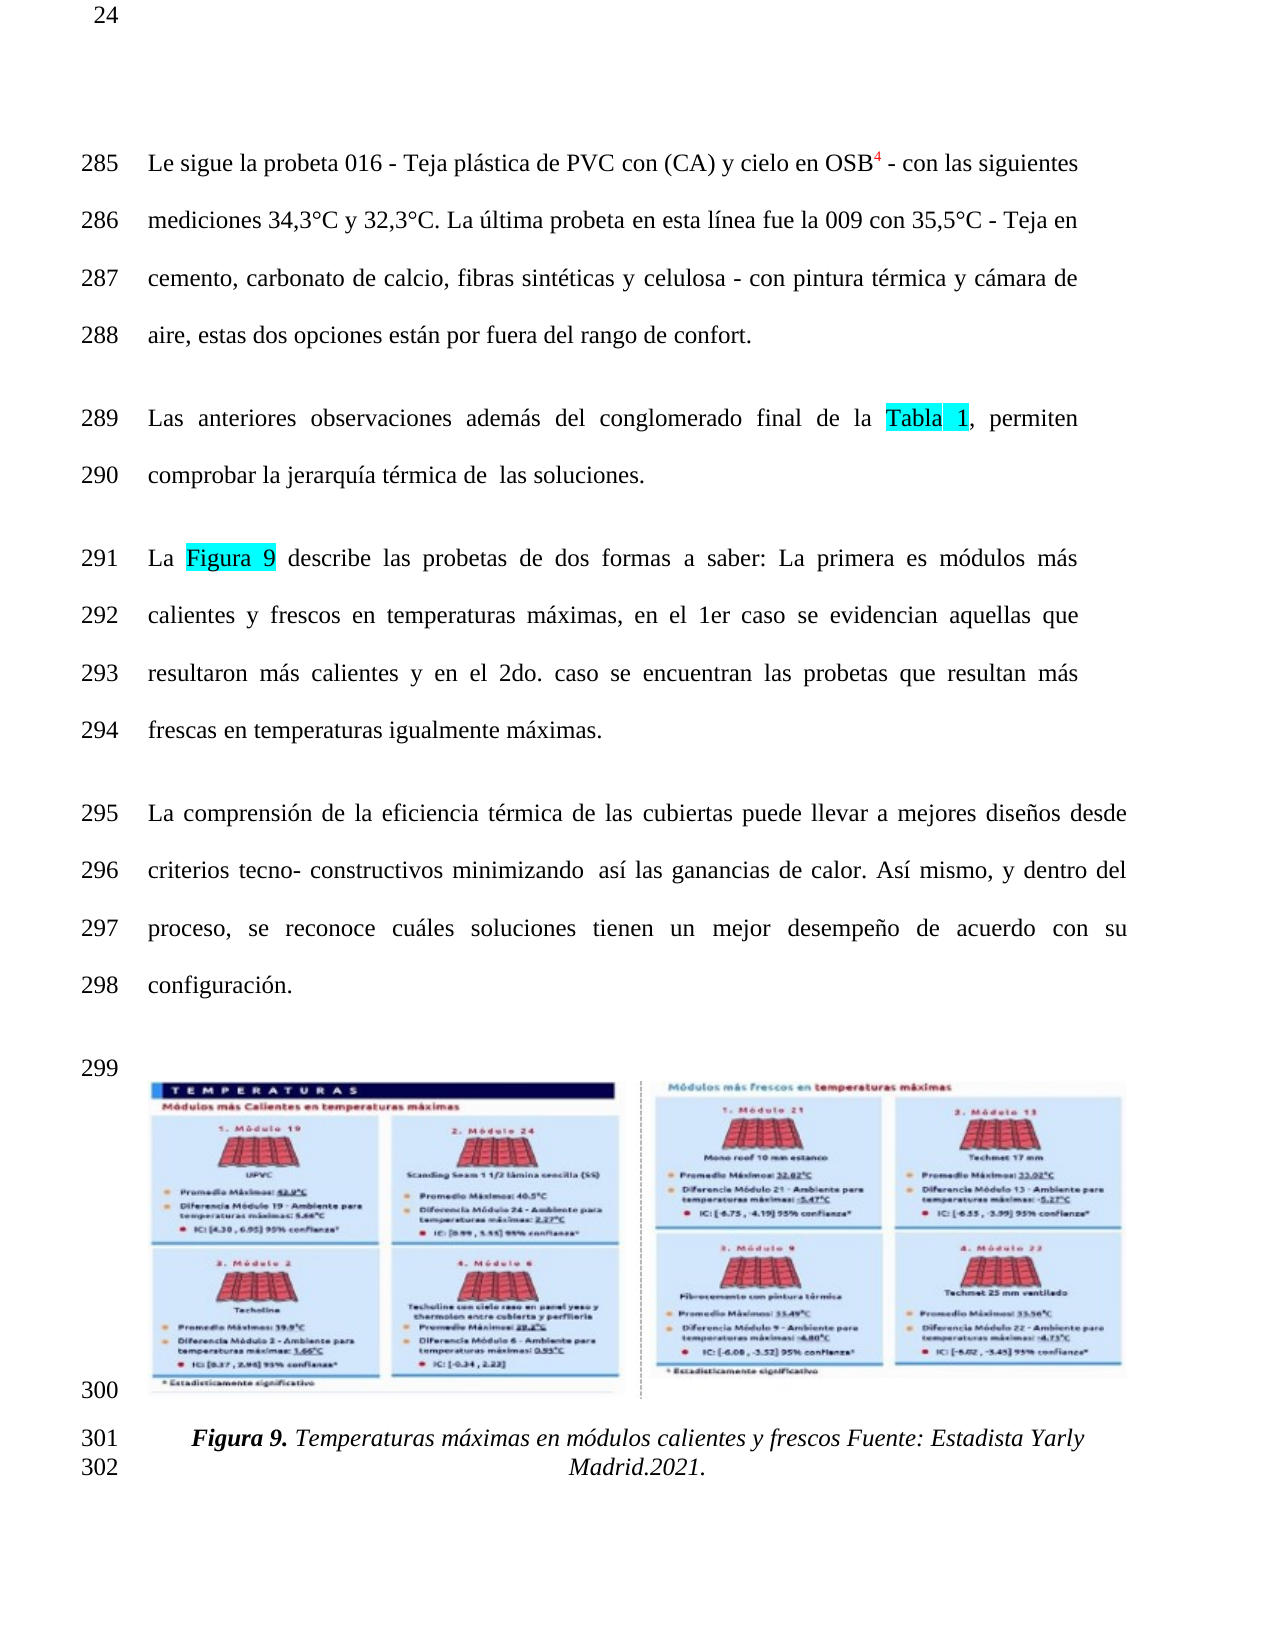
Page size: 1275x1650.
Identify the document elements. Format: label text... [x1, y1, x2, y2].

picture [147, 1081, 1128, 1399]
text La comprensión de la eficiencia térmica de las cubiertas puede llevar a mejores diseños desde criterios tecno- constructivos minimizando así las ganancias de calor. Así mismo, y dentro del proceso, se reconoce cuáles soluciones tienen un mejor desempeño de acuerdo con su configuración. [148, 798, 1127, 999]
text La Figura 9 describe las probetas de dos formas a saber: La primera es módulos más calientes y frescos en temperaturas máximas, en el 1er caso se evidencian aquellas que resultaron más calientes y en el 2do. caso se encuentran las probetas que resultan más frescas en temperaturas igualmente máximas. [148, 543, 1078, 744]
text Figura 9. Temperaturas máximas en módulos calientes y frescos Fuente: Estadista Yarly Madrid.2021. [148, 1423, 1127, 1481]
text Le sigue la probeta 016 - Teja plástica de PVC con (CA) y cielo en OSB4 - con las siguientes mediciones 34,3°C y 32,3°C. La última probeta en esta línea fue la 009 con 35,5°C - Teja en cemento, carbonato de calcio, fibras sintéticas y celulosa - con pintura térmica y cámara de aire, estas dos opciones están por fuera del rango de confort. [148, 148, 1079, 349]
text Las anteriores observaciones además del conglomerado final de la Tabla 1, permiten comprobar la jerarquía térmica de las soluciones. [148, 403, 1078, 489]
